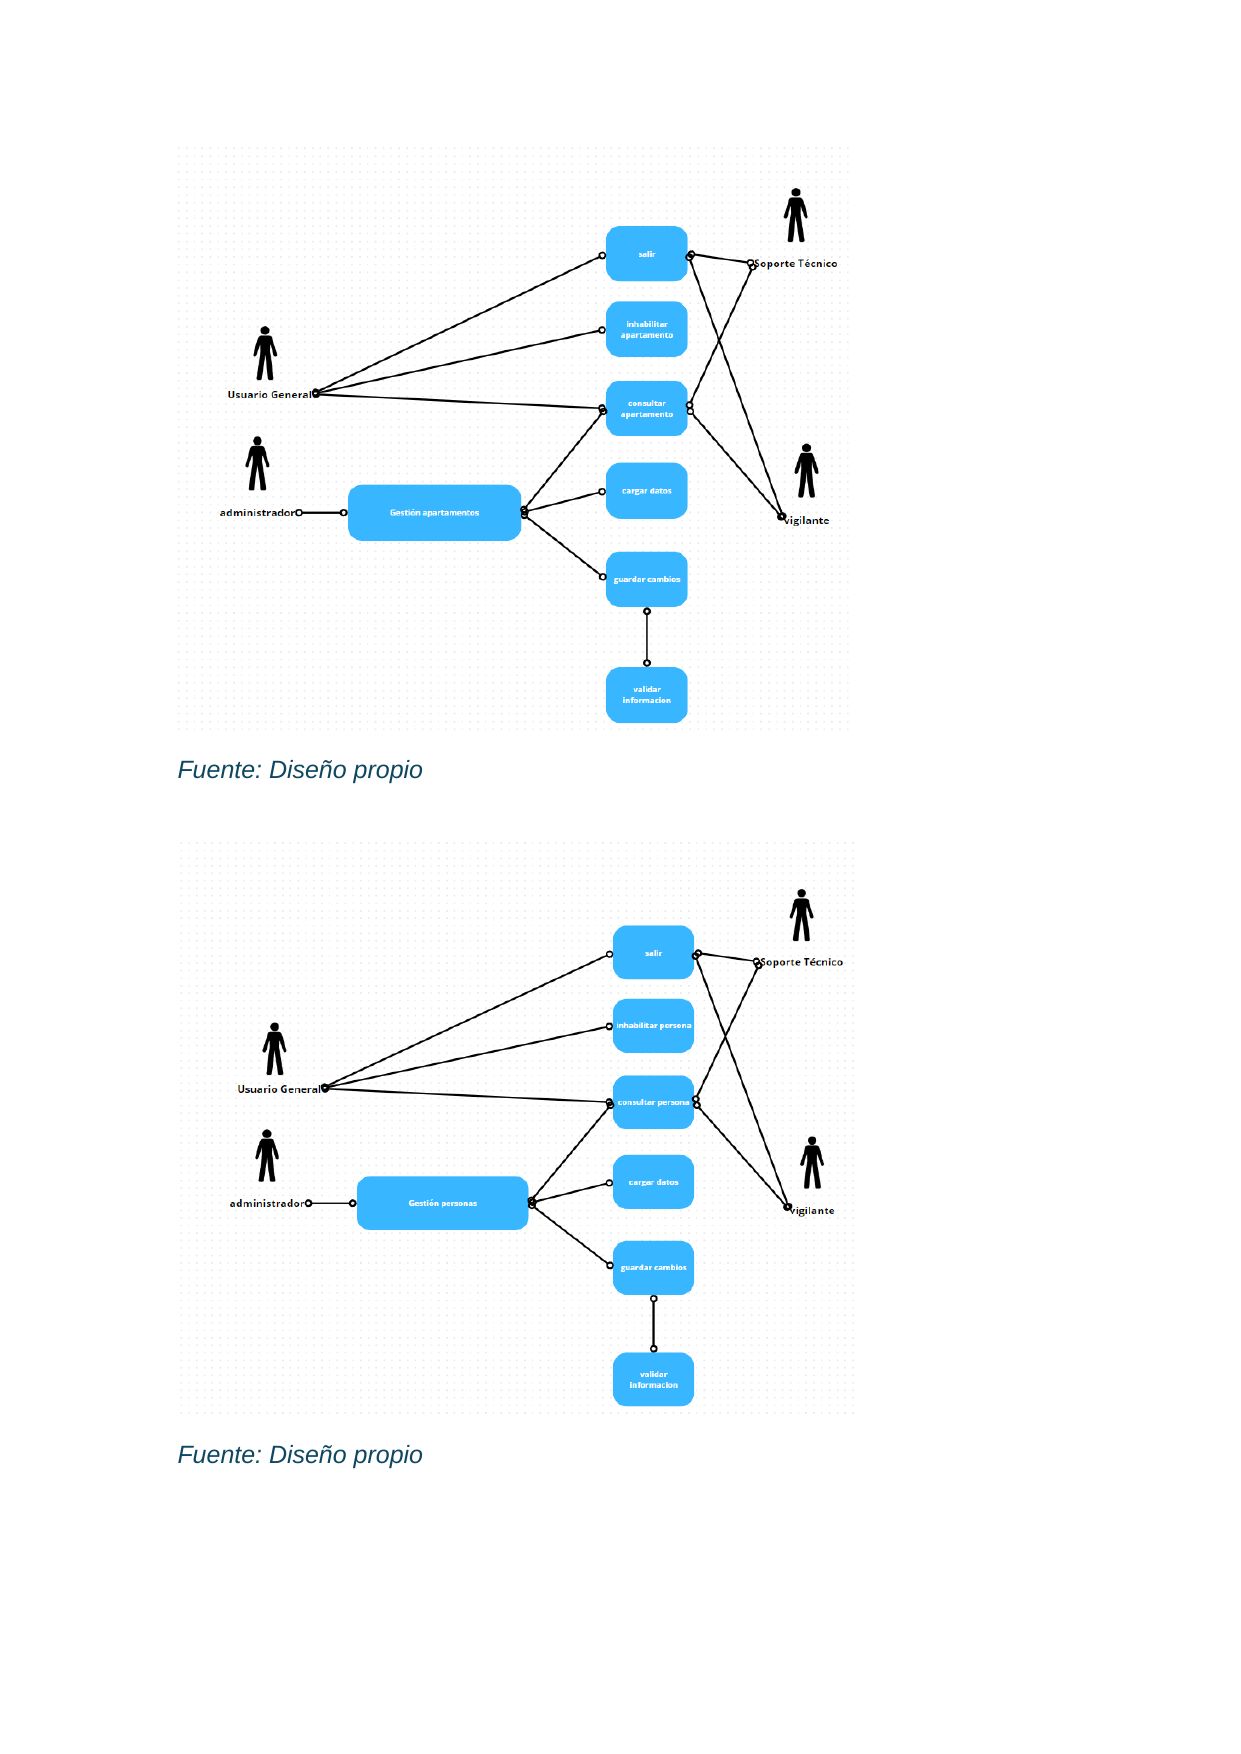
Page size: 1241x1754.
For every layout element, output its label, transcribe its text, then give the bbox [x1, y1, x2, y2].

subtitle Fuente: Diseño propio [177, 756, 1063, 784]
subtitle Fuente: Diseño propio [177, 1440, 1063, 1469]
picture [177, 842, 854, 1419]
picture [177, 147, 854, 734]
